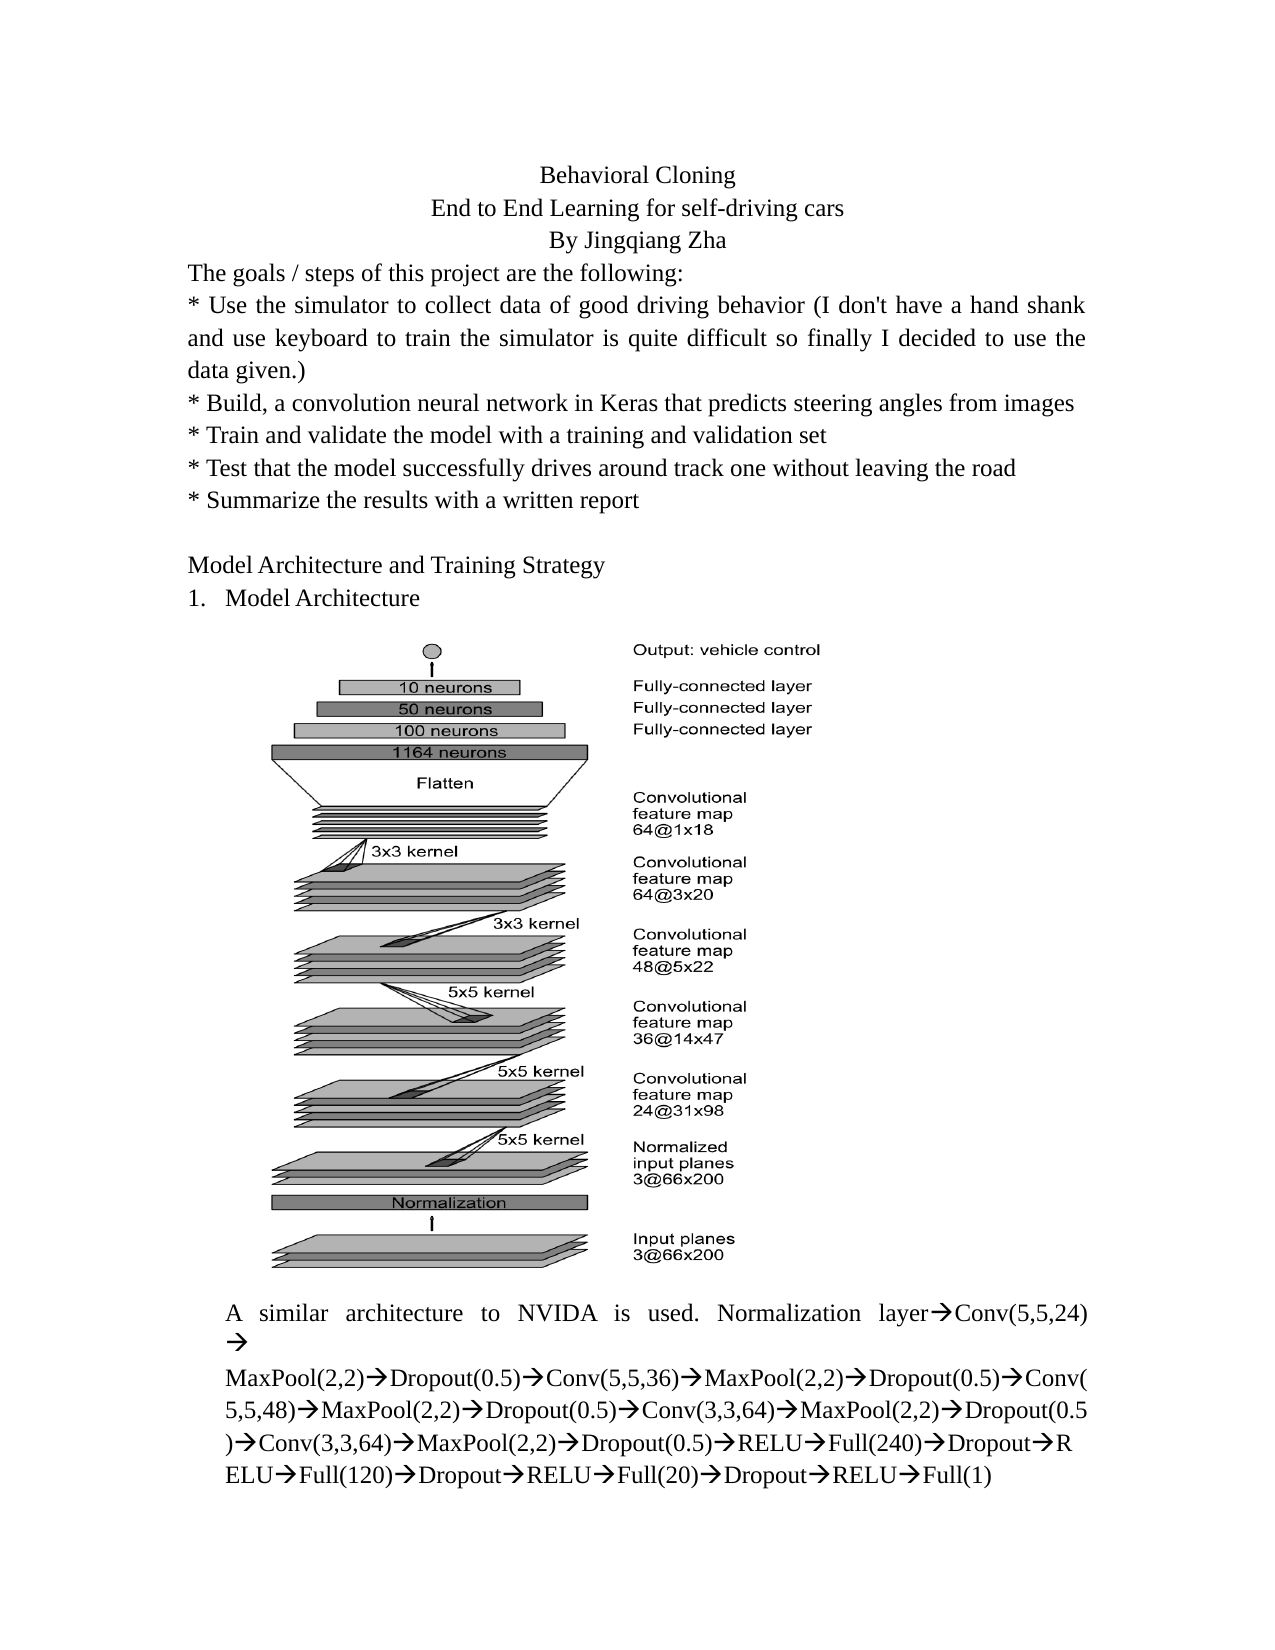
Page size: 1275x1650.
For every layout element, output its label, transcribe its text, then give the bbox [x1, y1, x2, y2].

text * Test that the model successfully drives around track one without leaving the road [187, 451, 1087, 484]
text End to End Learning for self-driving cars [187, 191, 1087, 224]
text By Jingqiang Zha [187, 224, 1087, 256]
picture [225, 613, 856, 1291]
text Behavioral Cloning [187, 159, 1087, 191]
text The goals / steps of this project are the following: [187, 256, 1087, 289]
text * Train and validate the model with a training and validation set [187, 419, 1087, 451]
text * Use the simulator to collect data of good driving behavior (I don't have a hand shank and use keyboard to train the simulator is quite difficult so finally I decided to use the data given.) [187, 289, 1087, 386]
text Model Architecture and Training Strategy [187, 549, 1087, 581]
list Model Architecture [187, 581, 1087, 614]
list A similar architecture to NVIDA is used. Normalization layerConv(5,5,24) MaxPool(2,2)Dropout(0.5)Conv(5,5,36)MaxPool(2,2)Dropout(0.5)Conv(5,5,48)MaxPool(2,2)Dropout(0.5)Conv(3,3,64)MaxPool(2,2)Dropout(0.5)Conv(3,3,64)MaxPool(2,2)Dropout(0.5)RELUFull(240)DropoutRELUFull(120)DropoutRELUFull(20)DropoutRELUFull(1) [225, 1296, 1087, 1491]
text * Build, a convolution neural network in Keras that predicts steering angles from images [187, 386, 1087, 419]
text * Summarize the results with a written report [187, 484, 1087, 516]
